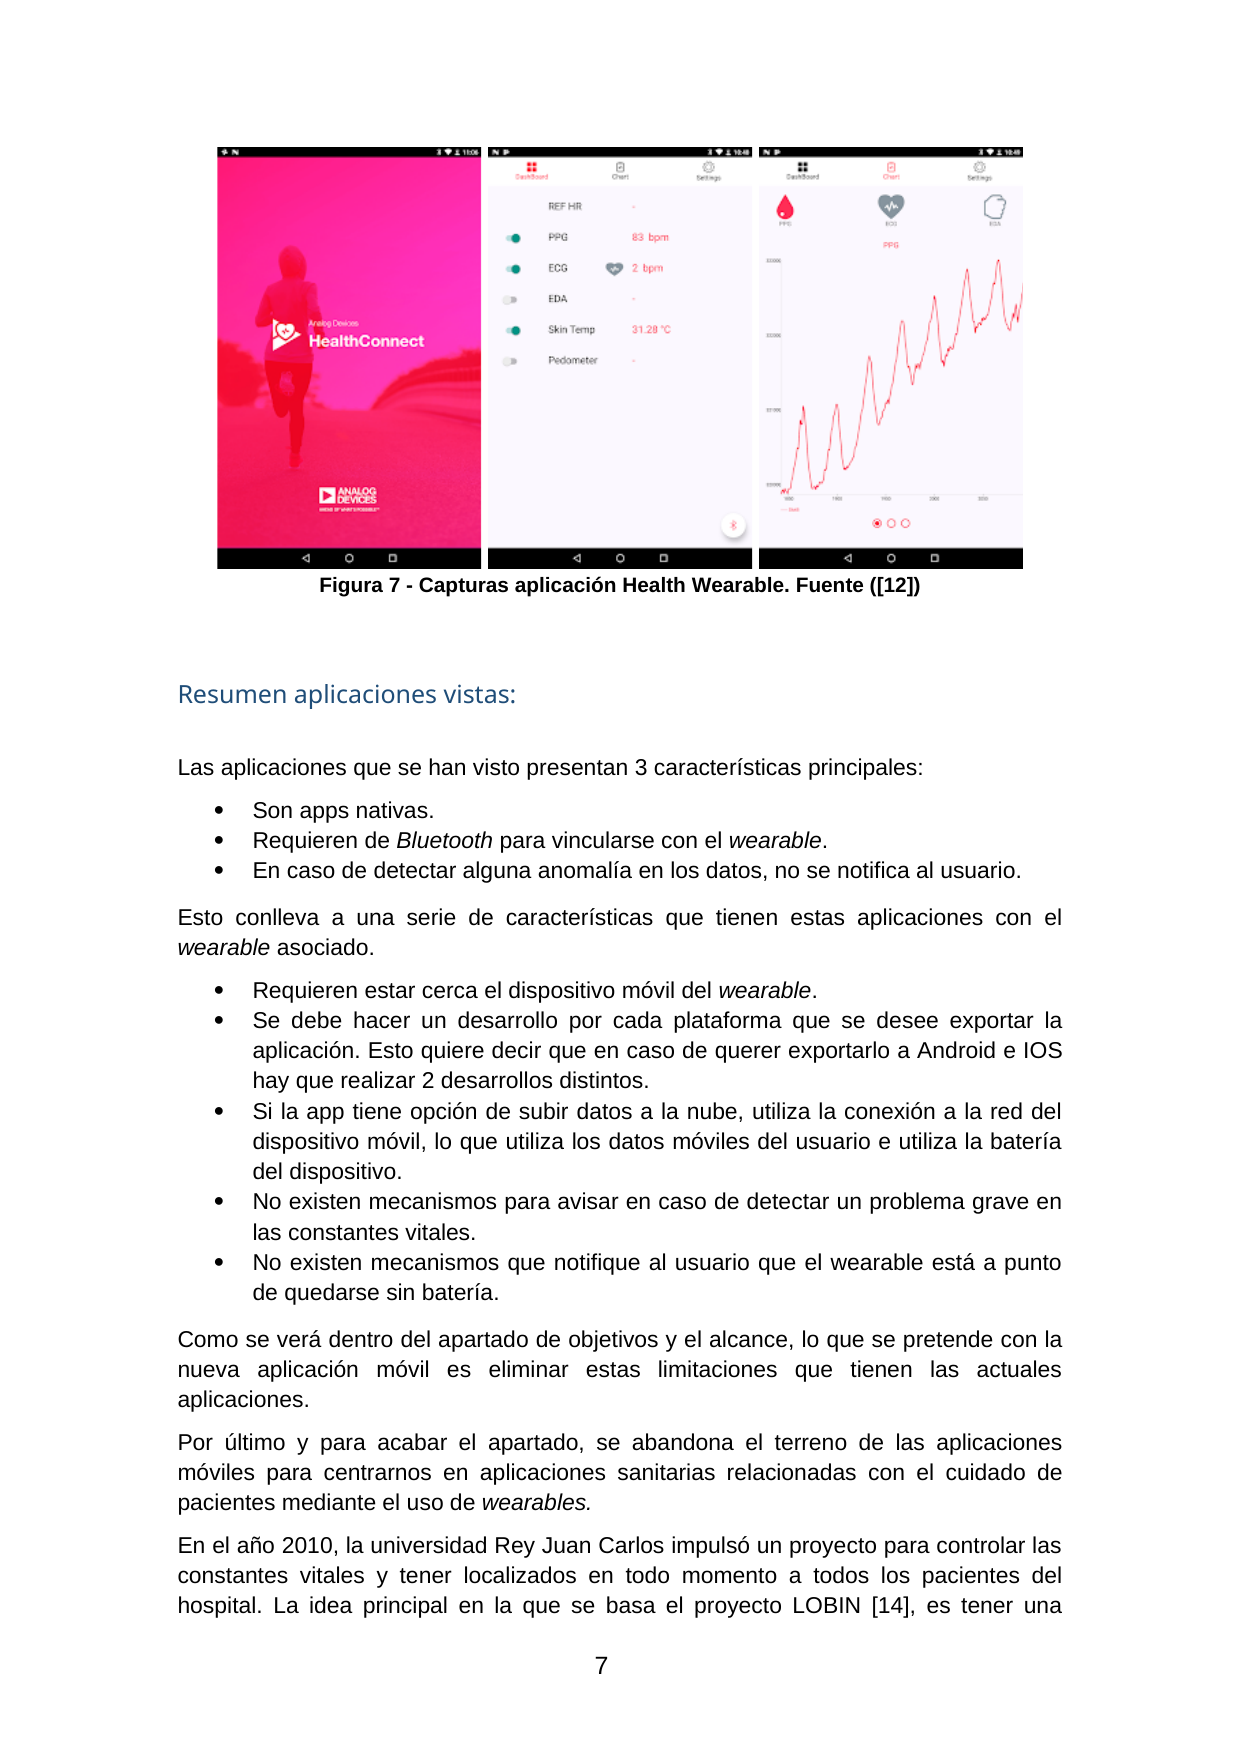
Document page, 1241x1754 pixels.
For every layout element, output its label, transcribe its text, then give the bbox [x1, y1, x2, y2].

text Esto conlleva a una serie de características que tienen estas aplicaciones con el wearable asociado. [177, 904, 1063, 960]
text Las aplicaciones que se han visto presentan 3 características principales: [177, 754, 1063, 780]
list Requieren de Bluetooth para vincularse con el wearable. [215, 827, 1063, 853]
picture [488, 147, 753, 569]
list Son apps nativas. [215, 797, 1063, 823]
text Como se verá dentro del apartado de objetivos y el alcance, lo que se pretende con la nueva aplicación móvil es eliminar estas limitaciones que tienen las actuales aplicaciones. [177, 1326, 1063, 1412]
picture [217, 147, 482, 569]
list Se debe hacer un desarrollo por cada plataforma que se desee exportar la aplicación. Esto quiere decir que en caso de querer exportarlo a Android e IOS hay que realizar 2 desarrollos distintos. [215, 1007, 1063, 1094]
list Requieren estar cerca el dispositivo móvil del wearable. [215, 977, 1063, 1003]
list No existen mecanismos que notifique al usuario que el wearable está a punto de quedarse sin batería. [215, 1249, 1063, 1305]
list En caso de detectar alguna anomalía en los datos, no se notifica al usuario. [215, 857, 1063, 883]
subtitle Resumen aplicaciones vistas: [177, 677, 1063, 711]
list Si la app tiene opción de subir datos a la nube, utiliza la conexión a la red del dispositivo móvil, lo que utiliza los datos móviles del usuario e utiliza la batería del dispositivo. [215, 1098, 1063, 1184]
list No existen mecanismos para avisar en caso de detectar un problema grave en las constantes vitales. [215, 1188, 1063, 1245]
picture [759, 147, 1023, 569]
text Por último y para acabar el apartado, se abandona el terreno de las aplicaciones móviles para centrarnos en aplicaciones sanitarias relacionadas con el cuidado de pacientes mediante el uso de wearables. [177, 1429, 1063, 1516]
